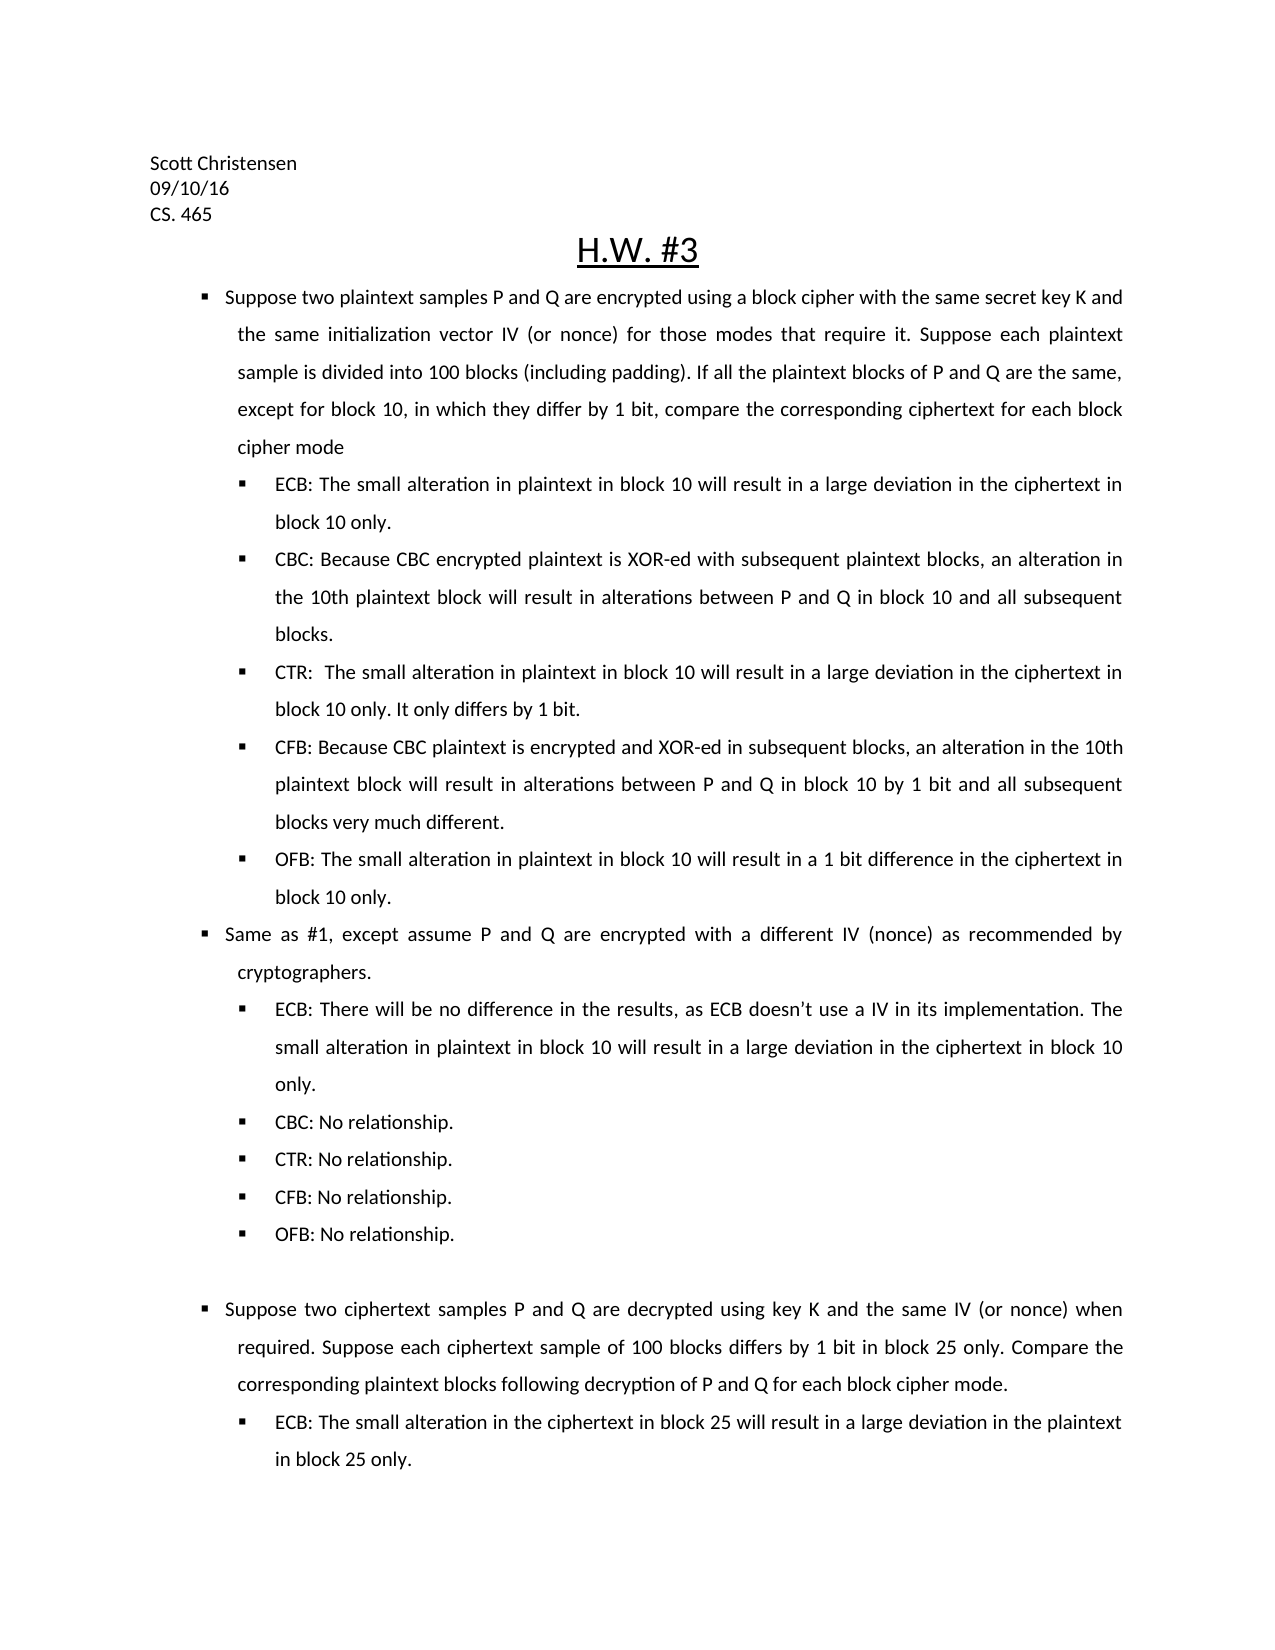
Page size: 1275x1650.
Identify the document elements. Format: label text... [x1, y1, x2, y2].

list CTR: No relationship. [237, 1134, 1125, 1172]
list OFB: The small alteration in plaintext in block 10 will result in a 1 bit difference in the ciphertext in block 10 only. [237, 834, 1125, 909]
list CBC: Because CBC encrypted plaintext is XOR-ed with subsequent plaintext blocks, an alteration in the 10th plaintext block will result in alterations between P and Q in block 10 and all subsequent blocks. [237, 534, 1125, 647]
list Suppose two plaintext samples P and Q are encrypted using a block cipher with the same secret key K and the same initialization vector IV (or nonce) for those modes that require it. Suppose each plaintext sample is divided into 100 blocks (including padding). If all the plaintext blocks of P and Q are the same, except for block 10, in which they differ by 1 bit, compare the corresponding ciphertext for each block cipher mode [200, 272, 1125, 459]
text CS. 465 [150, 201, 1125, 226]
text Scott Christensen [150, 150, 1125, 175]
list Suppose two ciphertext samples P and Q are decrypted using key K and the same IV (or nonce) when required. Suppose each ciphertext sample of 100 blocks differs by 1 bit in block 25 only. Compare the corresponding plaintext blocks following decryption of P and Q for each block cipher mode. [200, 1284, 1125, 1397]
text 09/10/16 [150, 175, 1125, 201]
list CTR: The small alteration in plaintext in block 10 will result in a large deviation in the ciphertext in block 10 only. It only differs by 1 bit. [237, 647, 1125, 722]
list ECB: The small alteration in the ciphertext in block 25 will result in a large deviation in the plaintext in block 25 only. [237, 1397, 1125, 1472]
list CBC: No relationship. [237, 1097, 1125, 1134]
list ECB: There will be no difference in the results, as ECB doesn’t use a IV in its implementation. The small alteration in plaintext in block 10 will result in a large deviation in the ciphertext in block 10 only. [237, 984, 1125, 1097]
list OFB: No relationship. [237, 1209, 1125, 1247]
list Same as #1, except assume P and Q are encrypted with a different IV (nonce) as recommended by cryptographers. [200, 909, 1125, 984]
list CFB: Because CBC plaintext is encrypted and XOR-ed in subsequent blocks, an alteration in the 10th plaintext block will result in alterations between P and Q in block 10 by 1 bit and all subsequent blocks very much different. [237, 722, 1125, 834]
list ECB: The small alteration in plaintext in block 10 will result in a large deviation in the ciphertext in block 10 only. [237, 459, 1125, 534]
text H.W. #3 [150, 226, 1125, 272]
list CFB: No relationship. [237, 1172, 1125, 1209]
